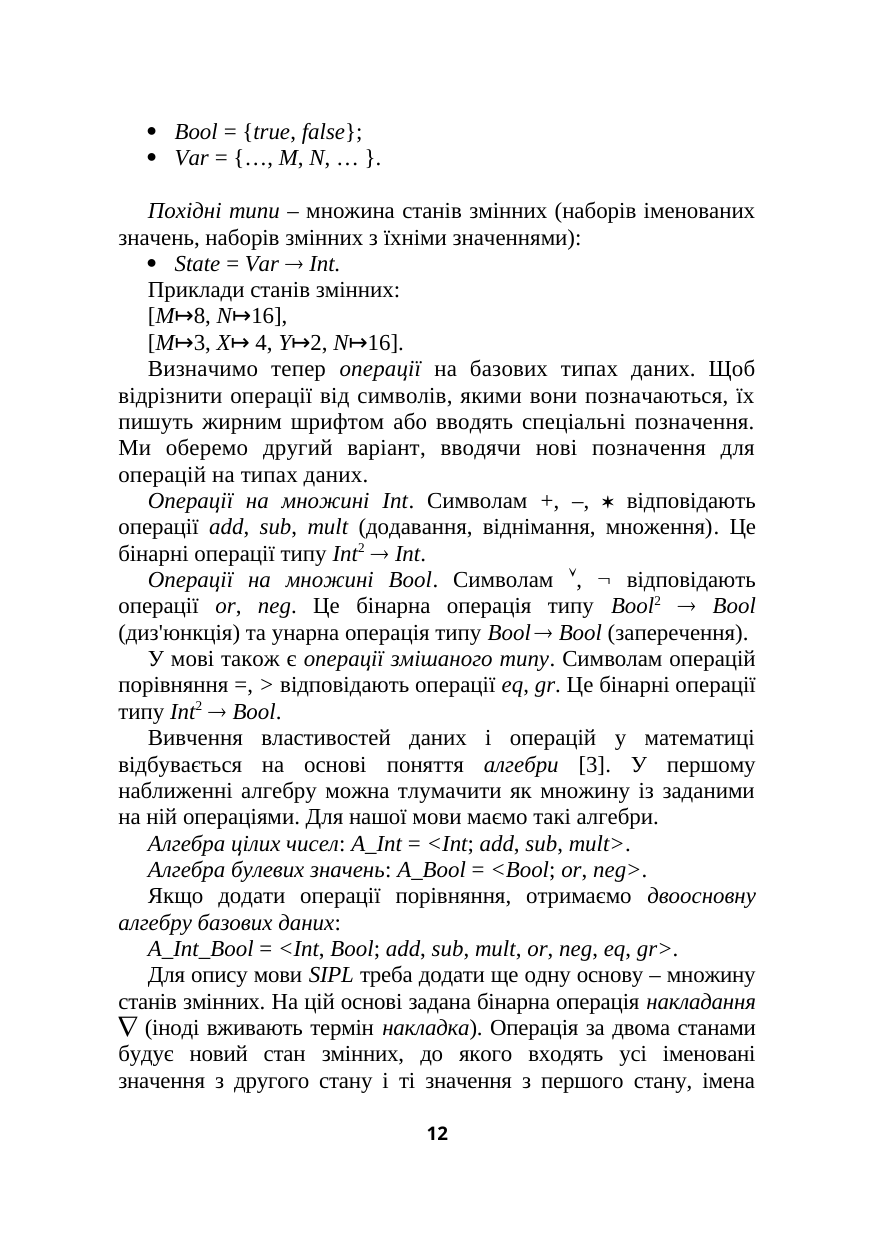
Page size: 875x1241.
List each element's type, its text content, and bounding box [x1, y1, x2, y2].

text Приклади станів змінних: [118, 276, 756, 303]
list Var = {…, M, N, … }. [118, 144, 756, 171]
text Операції на множині Int. Символам +, –, відповідають операції add, sub, mult (додавання, віднімання, множення). Це бінарні операції типу Int2 Int. [118, 487, 756, 566]
list Bool = {true, false}; [118, 118, 756, 144]
text Операції на множині Bool. Символам , відповідають операції or, neg. Це бінарна операція типу Bool2 Bool (диз'юнкція) та унарна операція типу Bool Bool (заперечення). [118, 566, 756, 645]
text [118, 961, 756, 1093]
text Похідні типи – множина станів змінних (наборів іменованих значень, наборів змінних з їхніми значеннями): [118, 197, 756, 250]
text [M8, N16], [118, 303, 756, 329]
list State = Var Int. [118, 250, 756, 276]
text Визначимо тепер операції на базових типах даних. Щоб відрізнити операції від символів, якими вони позначаються, їх пишуть жирним шрифтом або вводять спеціальні позначення. Ми оберемо другий варіант, вводячи нові позначення для операцій на типах даних. [118, 355, 756, 487]
text Алгебра цілих чисел: A_Int = <Int; add, sub, mult>. [118, 830, 756, 856]
text [M3, X 4, Y2, N16]. [118, 329, 756, 355]
text Алгебра булевих значень: A_Bool = <Bool; or, neg>. [118, 856, 756, 882]
text Вивчення властивостей даних і операцій у математиці відбувається на основі поняття алгебри [3]. У першому наближенні алгебру можна тлумачити як множину із заданими на ній операціями. Для нашої мови маємо такі алгебри. [118, 724, 756, 830]
text Якщо додати операції порівняння, отримаємо двоосновну алгебру базових даних: [118, 882, 756, 935]
text A_Int_Bool = <Int, Bool; add, sub, mult, or, neg, eq, gr>. [118, 935, 756, 961]
text У мові також є операції змішаного типу. Символам операцій порівняння =, > відповідають операції eq, gr. Це бінарні операції типу Int2 Bool. [118, 645, 756, 724]
